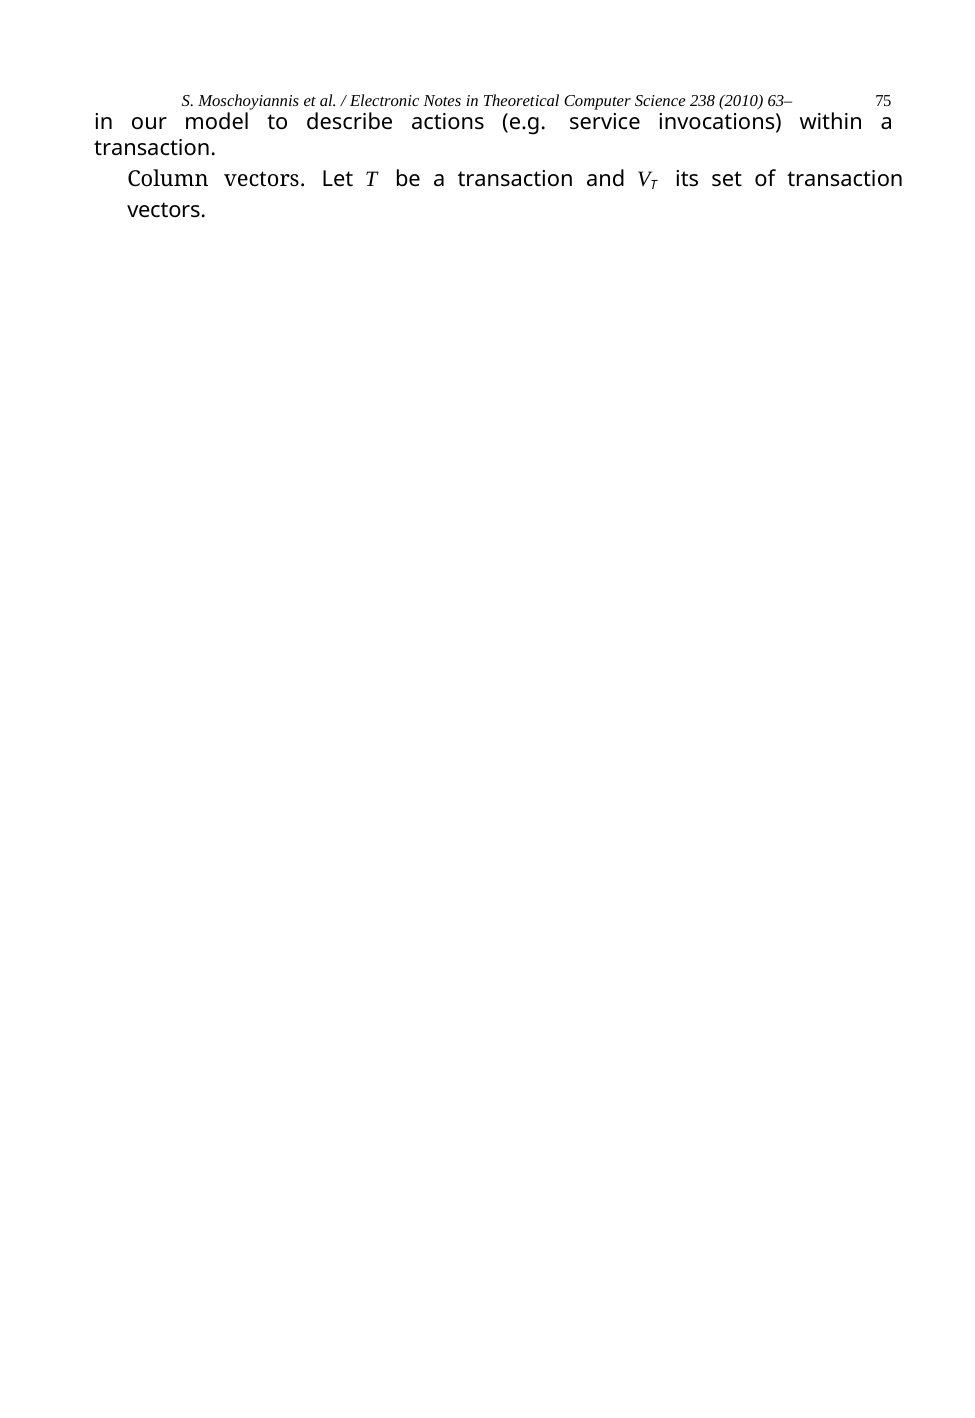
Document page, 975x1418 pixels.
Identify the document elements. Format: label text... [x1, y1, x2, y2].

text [94, 108, 893, 162]
text Column vectors. Let T be a transaction and VT its set of transaction vectors. [127, 162, 904, 223]
